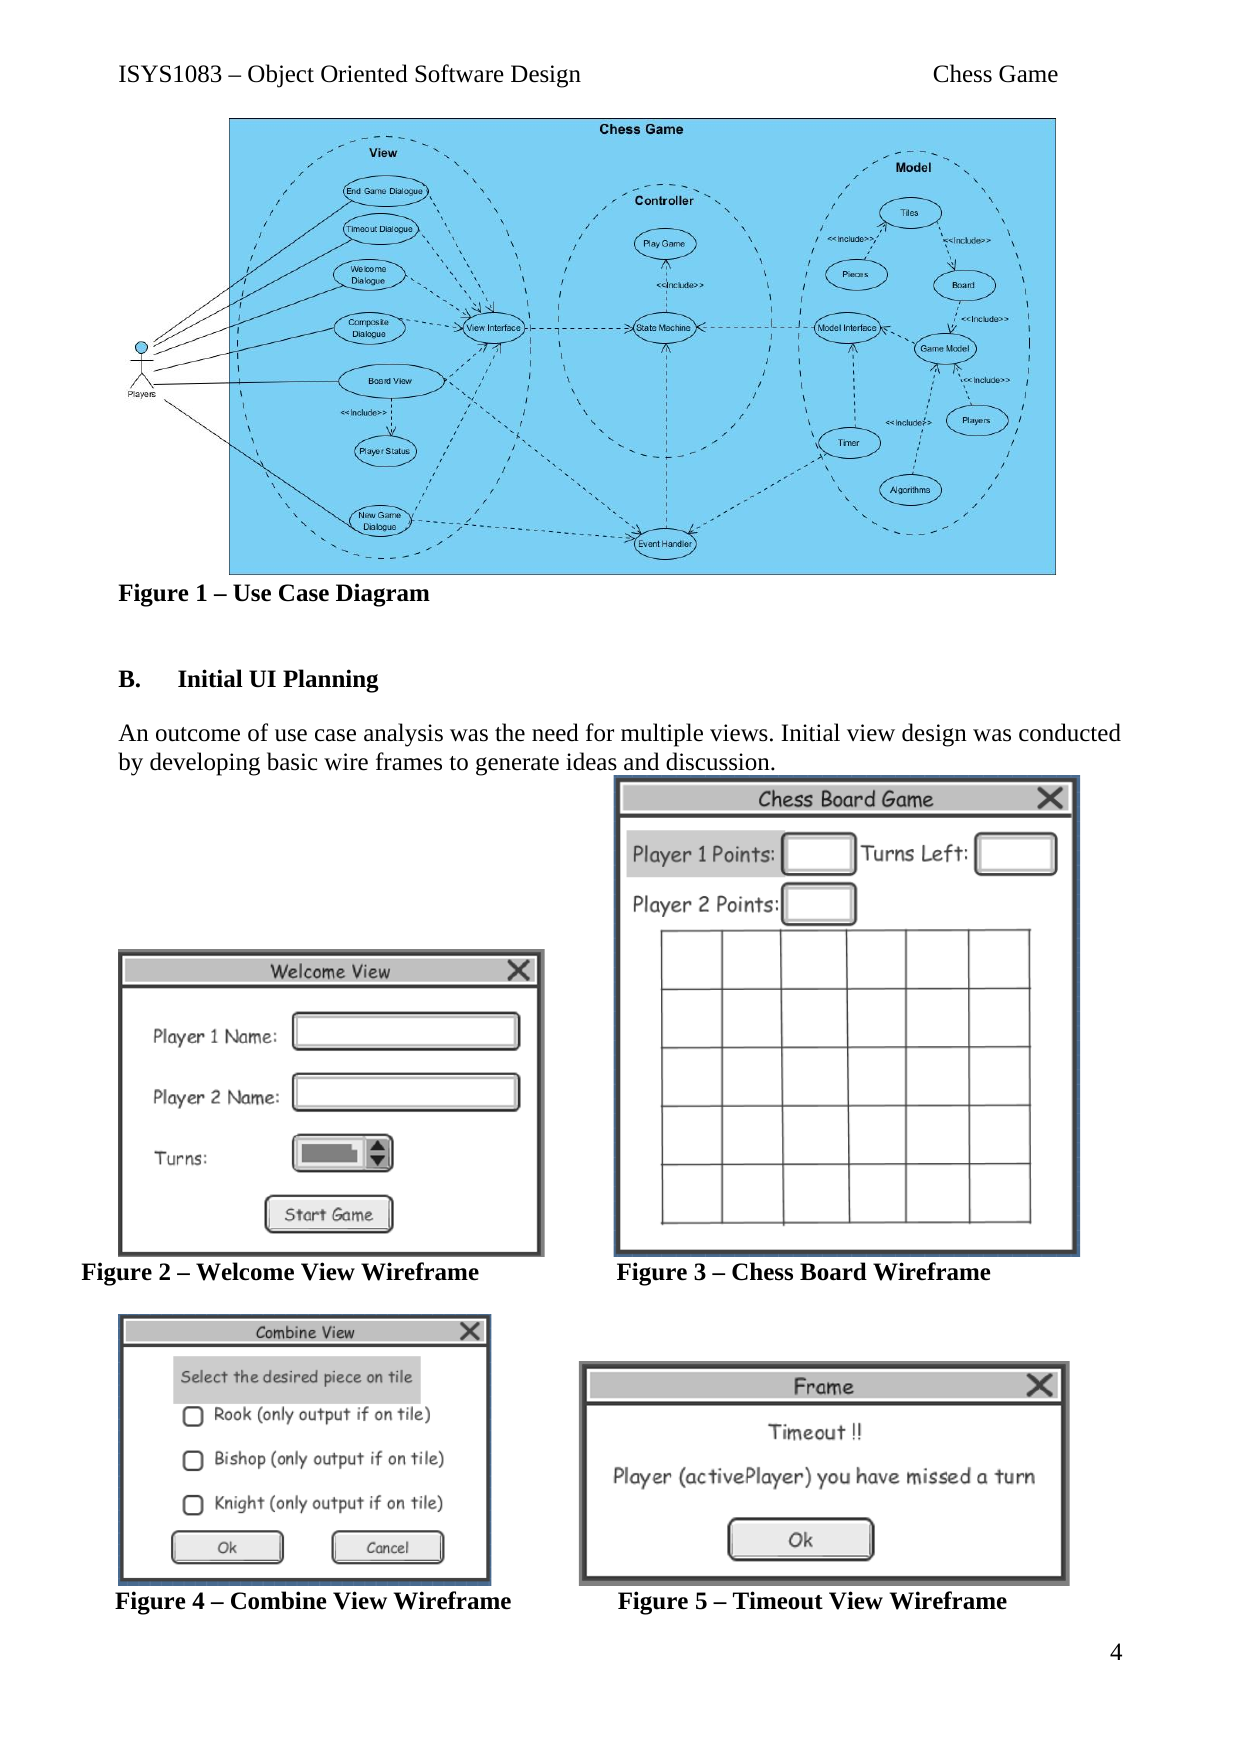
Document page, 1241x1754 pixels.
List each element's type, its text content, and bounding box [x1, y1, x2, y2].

picture [613, 775, 1080, 1257]
subtitle Initial UI Planning [118, 664, 1122, 693]
text Figure 4 – Combine View Wireframe Figure 5 – Timeout View Wireframe [0, 1586, 1122, 1615]
picture [118, 949, 545, 1257]
picture [578, 1361, 1070, 1586]
picture [118, 118, 1059, 578]
text Figure 1 – Use Case Diagram [118, 578, 1122, 607]
picture [118, 1314, 492, 1586]
text An outcome of use case analysis was the need for multiple views. Initial view design was conducted by developing basic wire frames to generate ideas and discussion. [118, 718, 1122, 775]
text Figure 2 – Welcome View Wireframe Figure 3 – Chess Board Wireframe [0, 1257, 1122, 1285]
